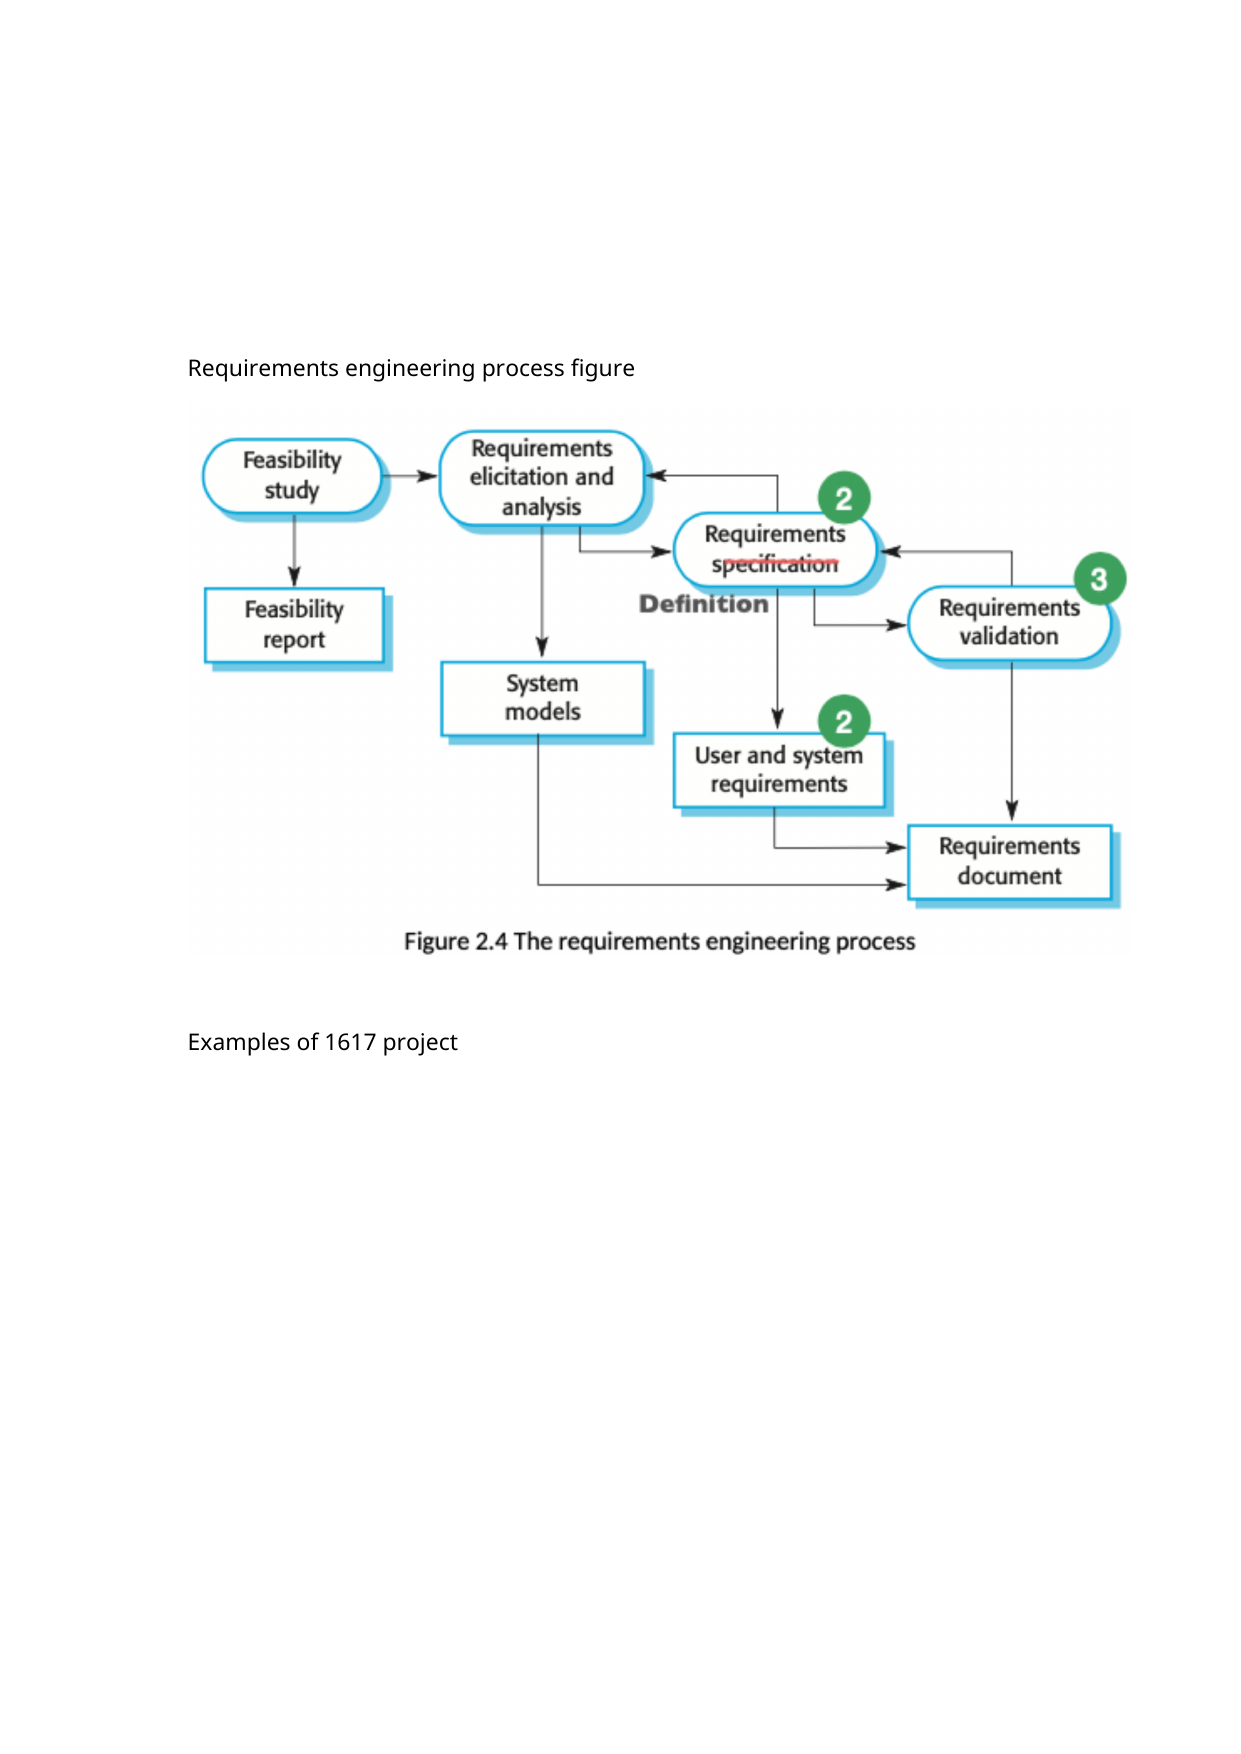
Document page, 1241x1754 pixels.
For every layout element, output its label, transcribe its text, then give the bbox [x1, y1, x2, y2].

picture [187, 402, 1132, 957]
text Examples of 1617 project [187, 1026, 1053, 1057]
text Requirements engineering process figure [187, 352, 1053, 383]
